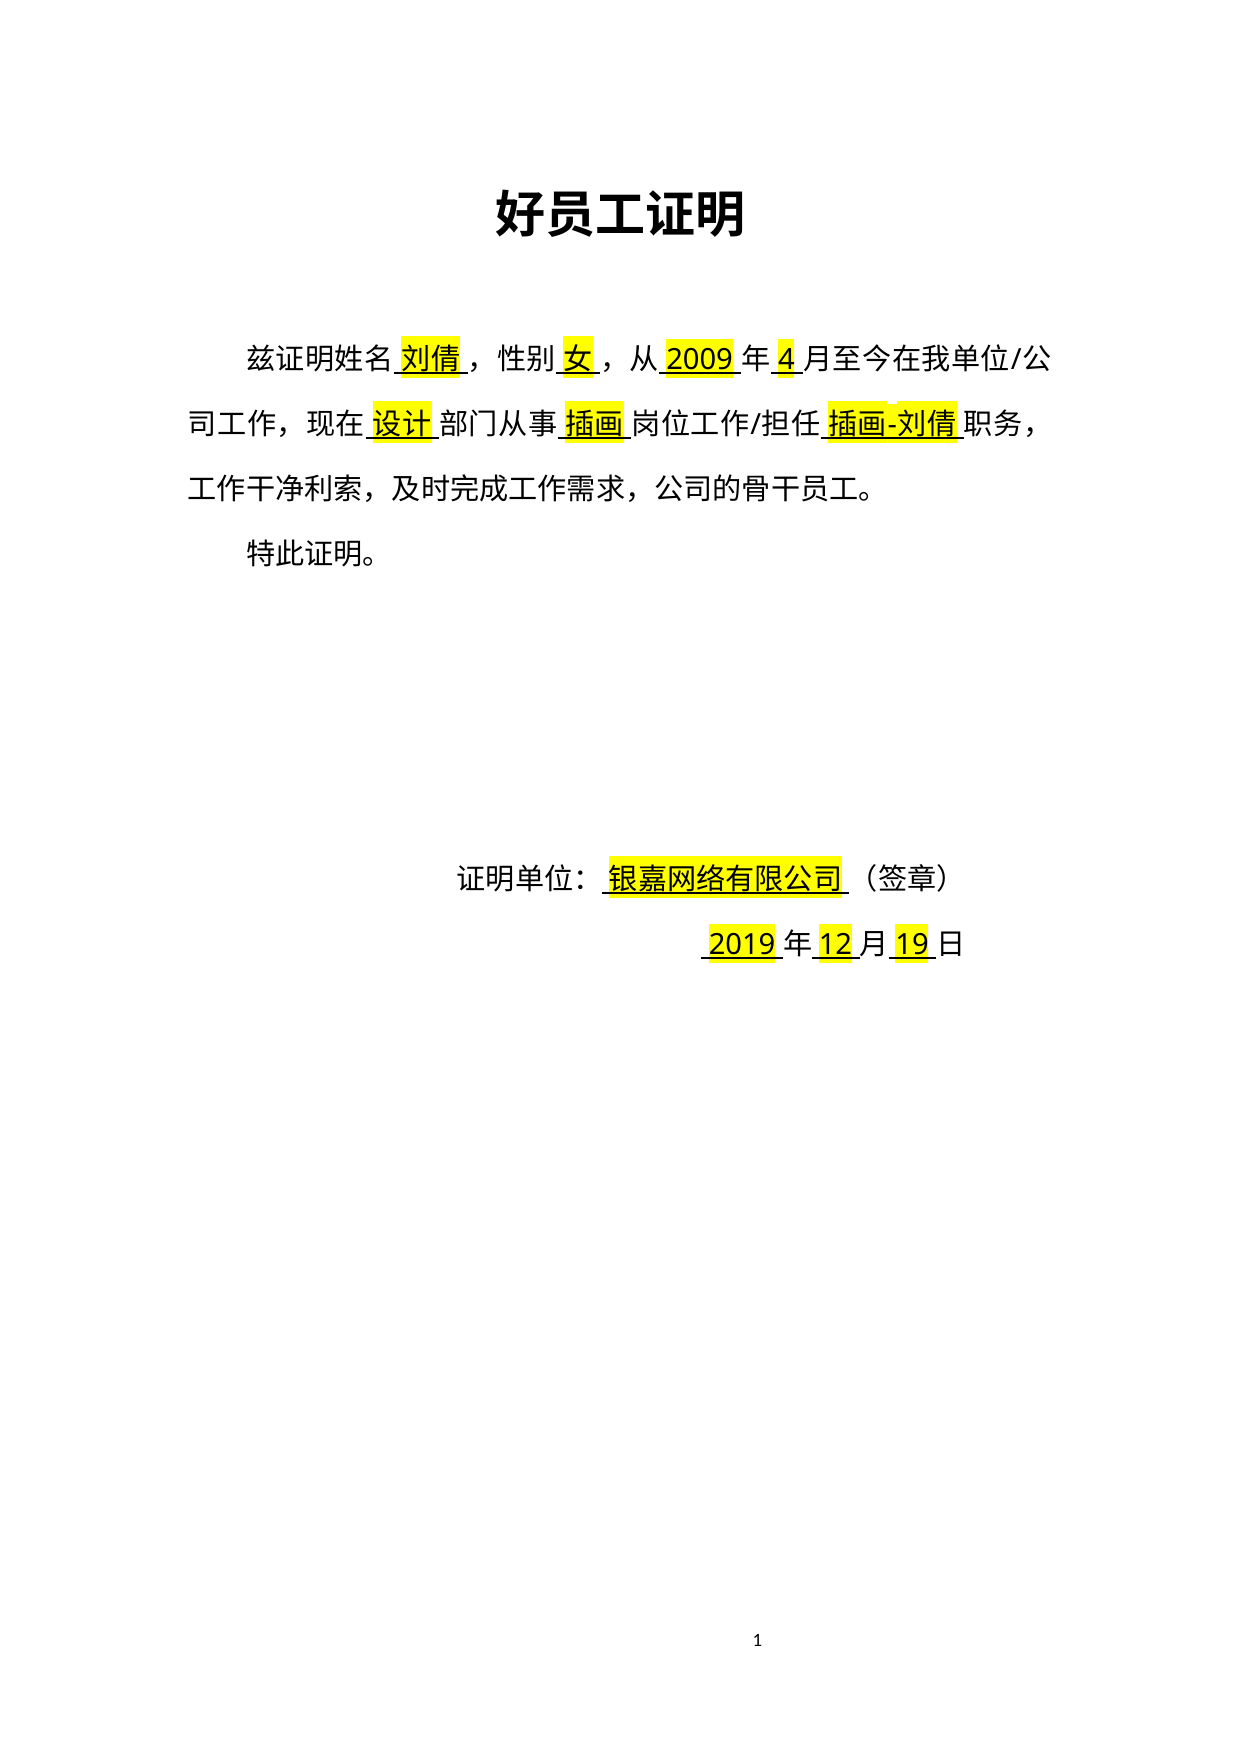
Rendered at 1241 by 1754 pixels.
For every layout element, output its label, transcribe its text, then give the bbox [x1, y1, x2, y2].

text 兹证明姓名 刘倩 ，性别 女 ，从 2009 年 4 月至今在我单位/公司工作，现在 设计 部门从事 插画 岗位工作/担任 插画-刘倩 职务，工作干净利索，及时完成工作需求，公司的骨干员工。 [187, 324, 1053, 519]
text 特此证明。 [187, 519, 1053, 584]
text 好员工证明 [187, 162, 1053, 259]
text 2019 年 12 月 19 日 [187, 909, 965, 974]
text 证明单位： 银嘉网络有限公司 （签章） [187, 844, 965, 909]
